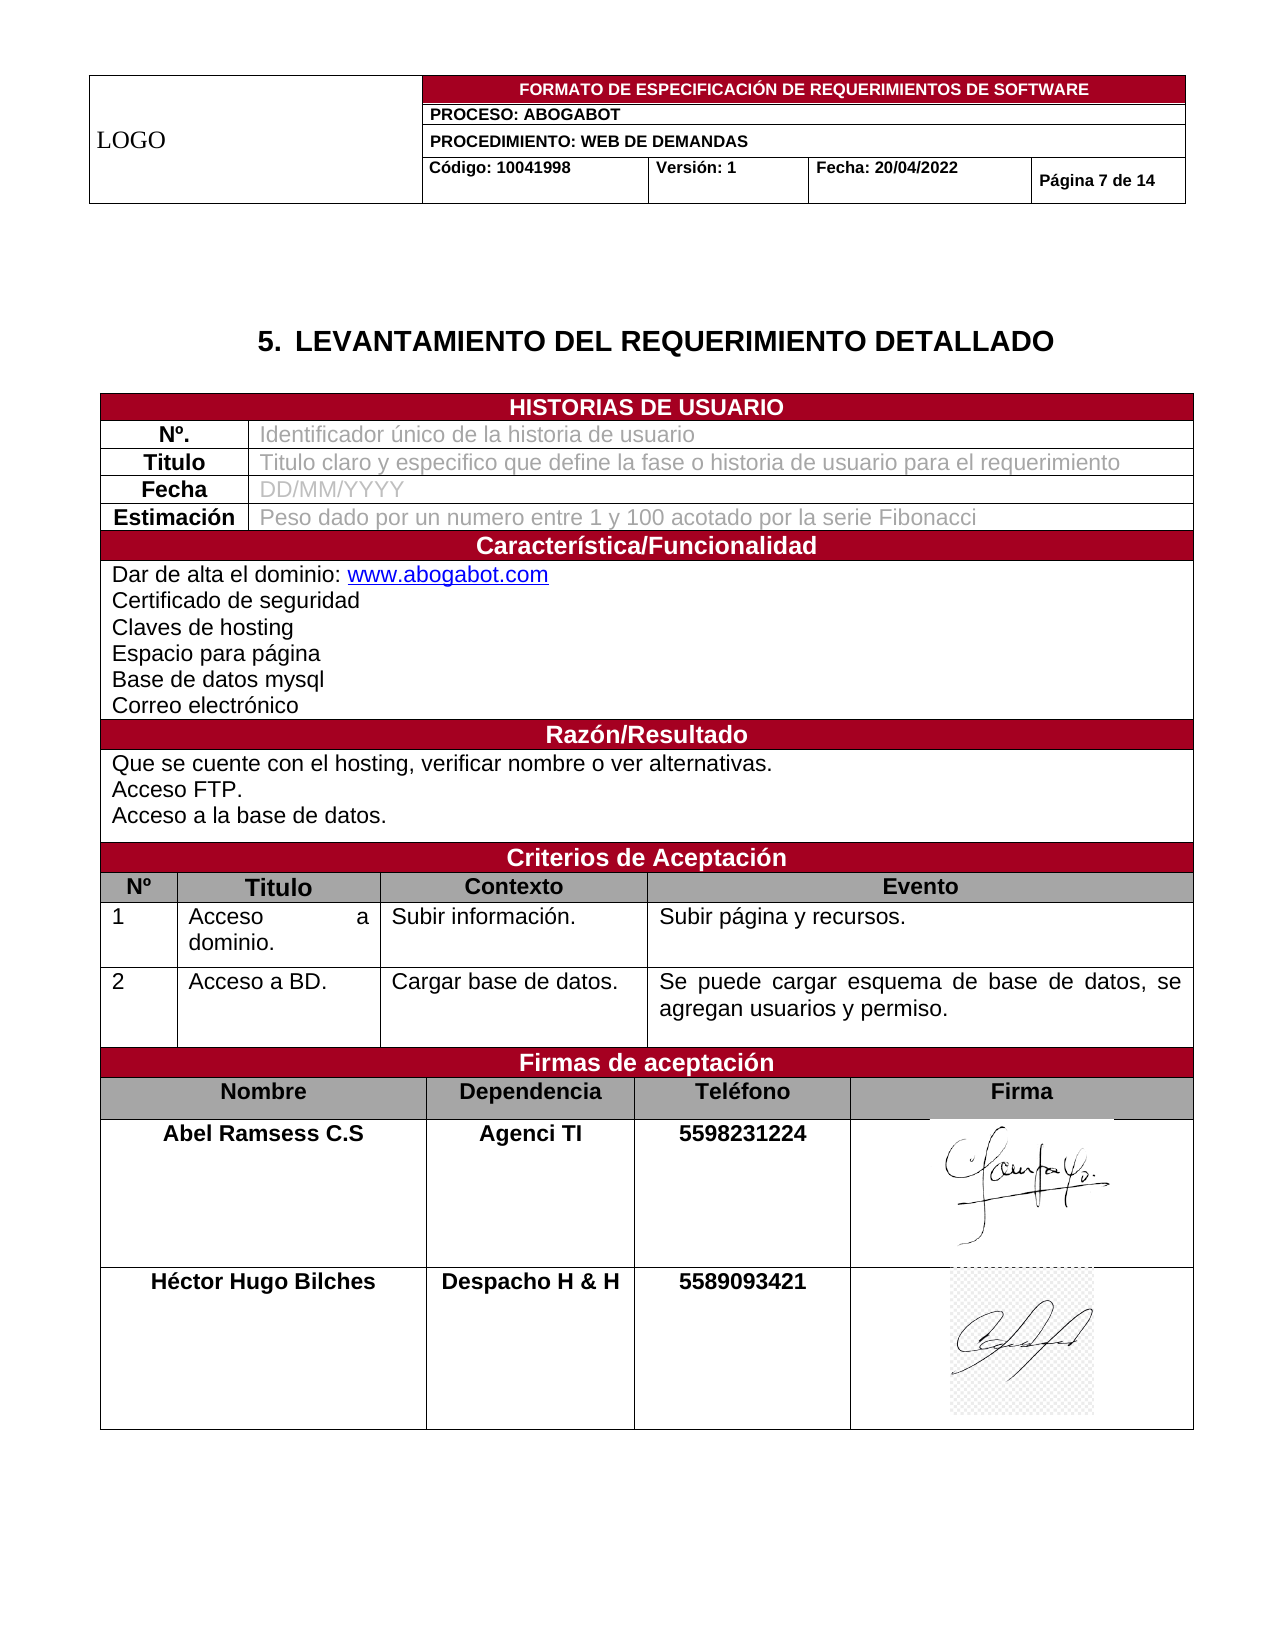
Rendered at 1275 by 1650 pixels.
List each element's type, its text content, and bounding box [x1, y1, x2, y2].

table_cell Acceso a dominio. [178, 903, 380, 967]
table_cell Evento [648, 873, 1193, 902]
table_cell Identificador único de la historia de usuario [249, 421, 1193, 448]
picture [950, 1267, 1094, 1415]
table_cell Se puede cargar esquema de base de datos, se agregan usuarios y permiso. [648, 968, 1193, 1047]
table_cell [851, 1120, 1193, 1267]
table_cell 1 [101, 903, 177, 967]
table_cell Dar de alta el dominio: www.abogabot.com Certificado de seguridad Claves de hosting Espacio para página Base de datos mysql Correo electrónico [101, 561, 1193, 719]
table_header HISTORIAS DE USUARIO [101, 394, 1193, 420]
table_cell Que se cuente con el hosting, verificar nombre o ver alternativas. Acceso FTP. Acceso a la base de datos. [101, 750, 1193, 842]
table_cell Titulo claro y especifico que define la fase o historia de usuario para el requerimiento [249, 449, 1193, 475]
table_cell Firmas de aceptación [101, 1048, 1193, 1077]
table_cell Despacho H & H [427, 1268, 634, 1429]
table_cell Estimación [101, 504, 248, 530]
table_cell Razón/Resultado [101, 720, 1193, 749]
table_cell 2 [101, 968, 177, 1047]
table_cell Nombre [101, 1078, 426, 1119]
table_cell Héctor Hugo Bilches [101, 1268, 426, 1429]
table_cell Fecha [101, 476, 248, 502]
picture [929, 1119, 1114, 1253]
table_cell Peso dado por un numero entre 1 y 100 acotado por la serie Fibonacci [249, 504, 1193, 530]
table_cell Dependencia [427, 1078, 634, 1119]
table_cell Titulo [101, 449, 248, 475]
table_cell Titulo [178, 873, 380, 902]
table_cell Nº. [101, 421, 248, 448]
table_cell 5589093421 [635, 1268, 850, 1429]
table_cell [851, 1268, 1193, 1429]
table_cell Cargar base de datos. [381, 968, 647, 1047]
table_cell 5598231224 [635, 1120, 850, 1267]
table_cell Subir información. [381, 903, 647, 967]
table_cell DD/MM/YYYY [249, 476, 1193, 502]
subtitle LEVANTAMIENTO DEL REQUERIMIENTO DETALLADO [215, 324, 1098, 358]
table_cell Acceso a BD. [178, 968, 380, 1047]
table_cell Abel Ramsess C.S [101, 1120, 426, 1267]
table_cell Nº [101, 873, 177, 902]
table_cell Criterios de Aceptación [101, 843, 1193, 872]
table_cell Agenci TI [427, 1120, 634, 1267]
table_cell Subir página y recursos. [648, 903, 1193, 967]
table_cell Característica/Funcionalidad [101, 531, 1193, 560]
table_cell Contexto [381, 873, 647, 902]
table_cell Firma [851, 1078, 1193, 1119]
table_cell Teléfono [635, 1078, 850, 1119]
